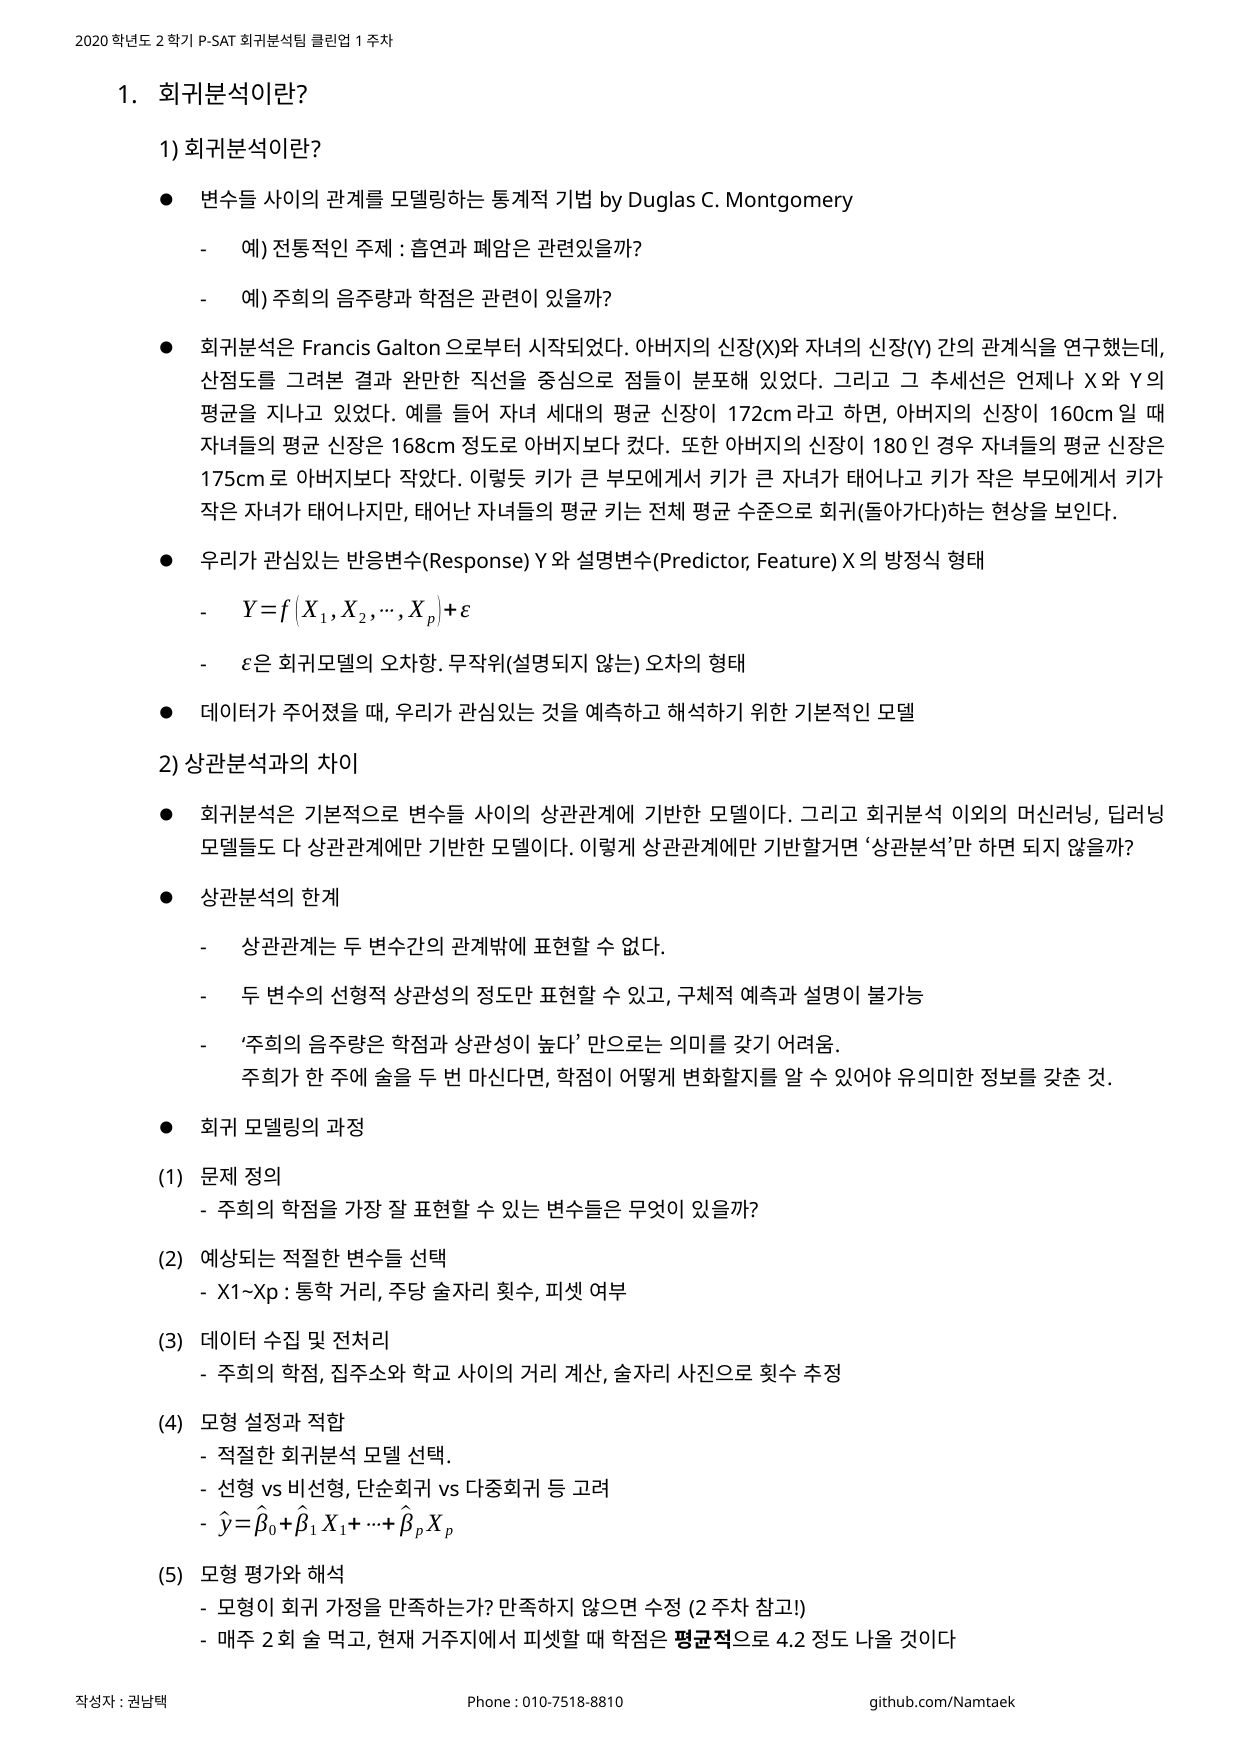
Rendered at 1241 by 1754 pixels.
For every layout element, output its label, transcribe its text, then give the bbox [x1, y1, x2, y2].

list 회귀분석은 기본적으로 변수들 사이의 상관관계에 기반한 모델이다. 그리고 회귀분석 이외의 머신러닝, 딥러닝 모델들도 다 상관관계에만 기반한 모델이다. 이렇게 상관관계에만 기반할거면 ‘상관분석’만 하면 되지 않을까? [158, 799, 1165, 862]
list 문제 정의 - 주희의 학점을 가장 잘 표현할 수 있는 변수들은 무엇이 있을까? [158, 1160, 1165, 1223]
list 예상되는 적절한 변수들 선택 - X1~Xp : 통학 거리, 주당 술자리 횟수, 피셋 여부 [158, 1242, 1165, 1305]
list 회귀분석이란? [117, 75, 1165, 111]
list 은 회귀모델의 오차항. 무작위(설명되지 않는) 오차의 형태 [200, 647, 1165, 678]
list 변수들 사이의 관계를 모델링하는 통계적 기법 by Duglas C. Montgomery [158, 183, 1165, 214]
list 회귀 모델링의 과정 [158, 1111, 1165, 1141]
list 1) 회귀분석이란? [158, 131, 1165, 164]
list ‘주희의 음주량은 학점과 상관성이 높다’ 만으로는 의미를 갖기 어려움. 주희가 한 주에 술을 두 번 마신다면, 학점이 어떻게 변화할지를 알 수 있어야 유의미한 정보를 갖춘 것. [200, 1029, 1165, 1092]
list 회귀분석은 Francis Galton으로부터 시작되었다. 아버지의 신장(X)와 자녀의 신장(Y) 간의 관계식을 연구했는데, 산점도를 그려본 결과 완만한 직선을 중심으로 점들이 분포해 있었다. 그리고 그 추세선은 언제나 X와 Y의 평균을 지나고 있었다. 예를 들어 자녀 세대의 평균 신장이 172cm라고 하면, 아버지의 신장이 160cm일 때 자녀들의 평균 신장은 168cm 정도로 아버지보다 컸다. 또한 아버지의 신장이 180인 경우 자녀들의 평균 신장은 175cm로 아버지보다 작았다. 이렇듯 키가 큰 부모에게서 키가 큰 자녀가 태어나고 키가 작은 부모에게서 키가 작은 자녀가 태어나지만, 태어난 자녀들의 평균 키는 전체 평균 수준으로 회귀(돌아가다)하는 현상을 보인다. [158, 331, 1165, 525]
list 상관관계는 두 변수간의 관계밖에 표현할 수 없다. [200, 930, 1165, 960]
list 모형 평가와 해석 - 모형이 회귀 가정을 만족하는가? 만족하지 않으면 수정 (2주차 참고!) - 매주 2회 술 먹고, 현재 거주지에서 피셋할 때 학점은 평균적으로 4.2 정도 나올 것이다 [158, 1558, 1165, 1654]
list 모형 설정과 적합 - 적절한 회귀분석 모델 선택. - 선형 vs 비선형, 단순회귀 vs 다중회귀 등 고려 - [158, 1406, 1165, 1539]
list 상관분석의 한계 [158, 881, 1165, 911]
list 예) 전통적인 주제 : 흡연과 폐암은 관련있을까? [200, 233, 1165, 263]
list 예) 주희의 음주량과 학점은 관련이 있을까? [200, 282, 1165, 312]
list 데이터가 주어졌을 때, 우리가 관심있는 것을 예측하고 해석하기 위한 기본적인 모델 [158, 697, 1165, 727]
list 우리가 관심있는 반응변수(Response) Y와 설명변수(Predictor, Feature) X의 방정식 형태 [158, 544, 1165, 575]
list 2) 상관분석과의 차이 [158, 746, 1165, 779]
list 데이터 수집 및 전처리 - 주희의 학점, 집주소와 학교 사이의 거리 계산, 술자리 사진으로 횟수 추정 [158, 1324, 1165, 1387]
list 두 변수의 선형적 상관성의 정도만 표현할 수 있고, 구체적 예측과 설명이 불가능 [200, 979, 1165, 1010]
